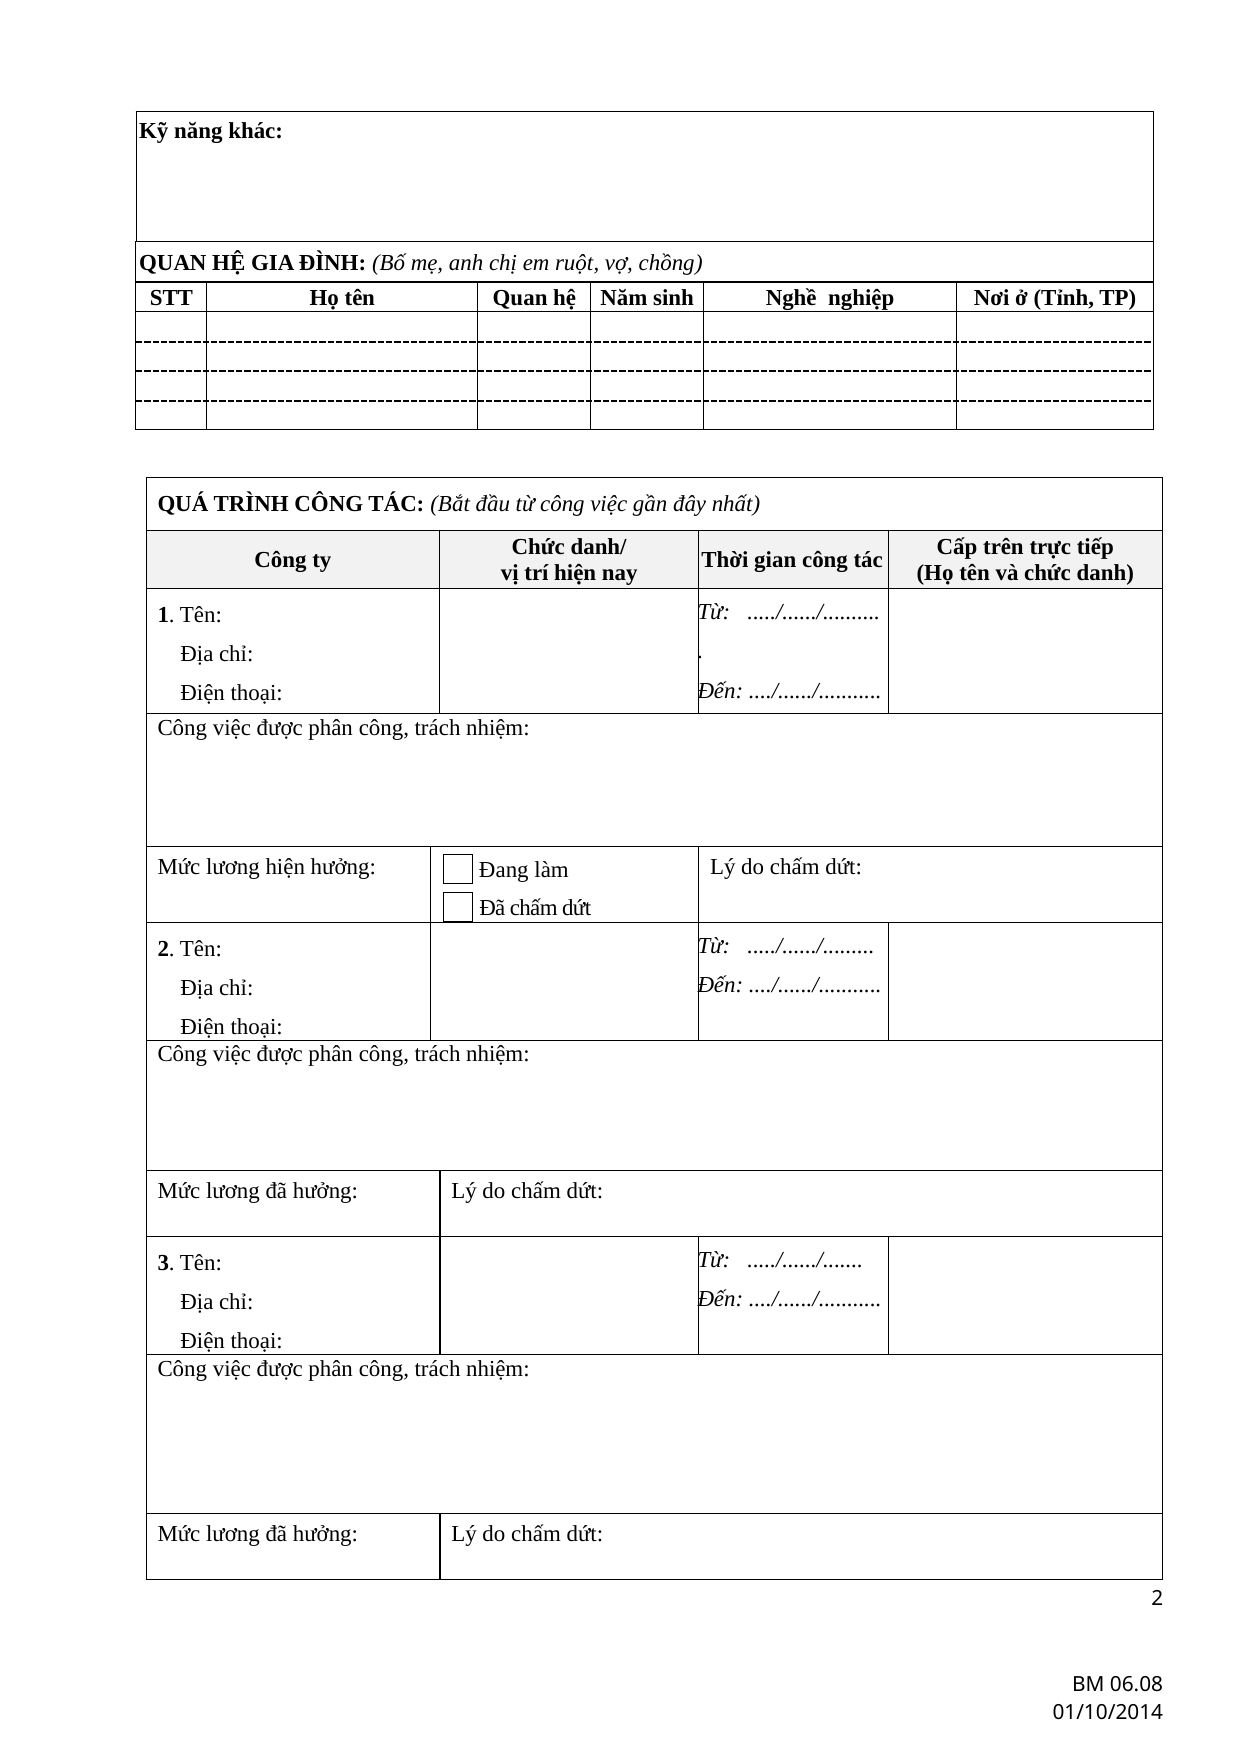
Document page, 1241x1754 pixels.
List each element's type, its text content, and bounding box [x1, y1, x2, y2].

table_cell [889, 923, 1162, 1039]
table_cell Mức lương hiện hưởng: [147, 847, 430, 922]
table_cell [207, 312, 477, 341]
table_cell [478, 400, 590, 429]
table_cell [591, 341, 703, 370]
table_cell Công việc được phân công, trách nhiệm: [147, 714, 1162, 846]
table_cell [207, 400, 477, 429]
table_cell Nơi ở (Tỉnh, TP) [957, 283, 1153, 311]
table_cell Từ: ...../....../........... Đến: ..../....../........... [699, 589, 888, 713]
table_cell [957, 370, 1153, 400]
table_cell [478, 312, 590, 341]
table_cell [136, 341, 206, 370]
table_cell Mức lương đã hưởng: [147, 1171, 439, 1236]
table_cell Lý do chấm dứt: [441, 1171, 1162, 1236]
table_cell [441, 1237, 698, 1353]
table_cell [704, 341, 956, 370]
table_cell [704, 400, 956, 429]
table_cell [207, 370, 477, 400]
table_cell [440, 589, 698, 713]
table_cell [136, 312, 206, 341]
table_cell [704, 312, 956, 341]
table_header QUÁ TRÌNH CÔNG TÁC: (Bắt đầu từ công việc gần đây nhất) [147, 478, 1162, 529]
table_cell 2. Tên: Địa chỉ: Điện thoại: [147, 923, 430, 1039]
table_cell Từ: ...../....../......... Đến: ..../....../........... [699, 923, 888, 1039]
table_cell [957, 400, 1153, 429]
table_cell Họ tên [207, 283, 477, 311]
table_cell [957, 312, 1153, 341]
table_cell Lý do chấm dứt: [441, 1514, 1162, 1579]
table_cell Công việc được phân công, trách nhiệm: [147, 1041, 1162, 1170]
table_cell Cấp trên trực tiếp (Họ tên và chức danh) [889, 531, 1162, 588]
table_cell 3. Tên: Địa chỉ: Điện thoại: [147, 1237, 439, 1353]
table_cell [136, 370, 206, 400]
table_cell [889, 1237, 1162, 1353]
table_cell Quan hệ [478, 283, 590, 311]
table_cell QUAN HỆ GIA ĐÌNH: (Bố mẹ, anh chị em ruột, vợ, chồng) [136, 242, 1153, 281]
table_cell [957, 341, 1153, 370]
table_cell Thời gian công tác [699, 531, 888, 588]
table_cell Đang làm Đã chấm dứt [431, 847, 698, 922]
table_cell Công ty [147, 531, 439, 588]
table_cell Kỹ năng khác: [137, 112, 1153, 241]
table_cell Công việc được phân công, trách nhiệm: [147, 1355, 1162, 1513]
table_cell [591, 400, 703, 429]
table_cell Chức danh/ vị trí hiện nay [440, 531, 698, 588]
table_cell 1. Tên: Địa chỉ: Điện thoại: [147, 589, 439, 713]
table_cell [704, 370, 956, 400]
table_cell Từ: ...../....../....... Đến: ..../....../........... [699, 1237, 888, 1353]
table_cell [207, 341, 477, 370]
table_cell [889, 589, 1162, 713]
table_cell Nghề nghiệp [704, 283, 956, 311]
table_cell [478, 370, 590, 400]
table_cell Lý do chấm dứt: [699, 847, 1162, 922]
table_cell Năm sinh [591, 283, 703, 311]
table_cell [136, 400, 206, 429]
table_cell [591, 312, 703, 341]
table_cell [478, 341, 590, 370]
table_cell [591, 370, 703, 400]
table_cell Mức lương đã hưởng: [147, 1514, 439, 1579]
table_cell STT [136, 283, 206, 311]
table_cell [431, 923, 698, 1039]
